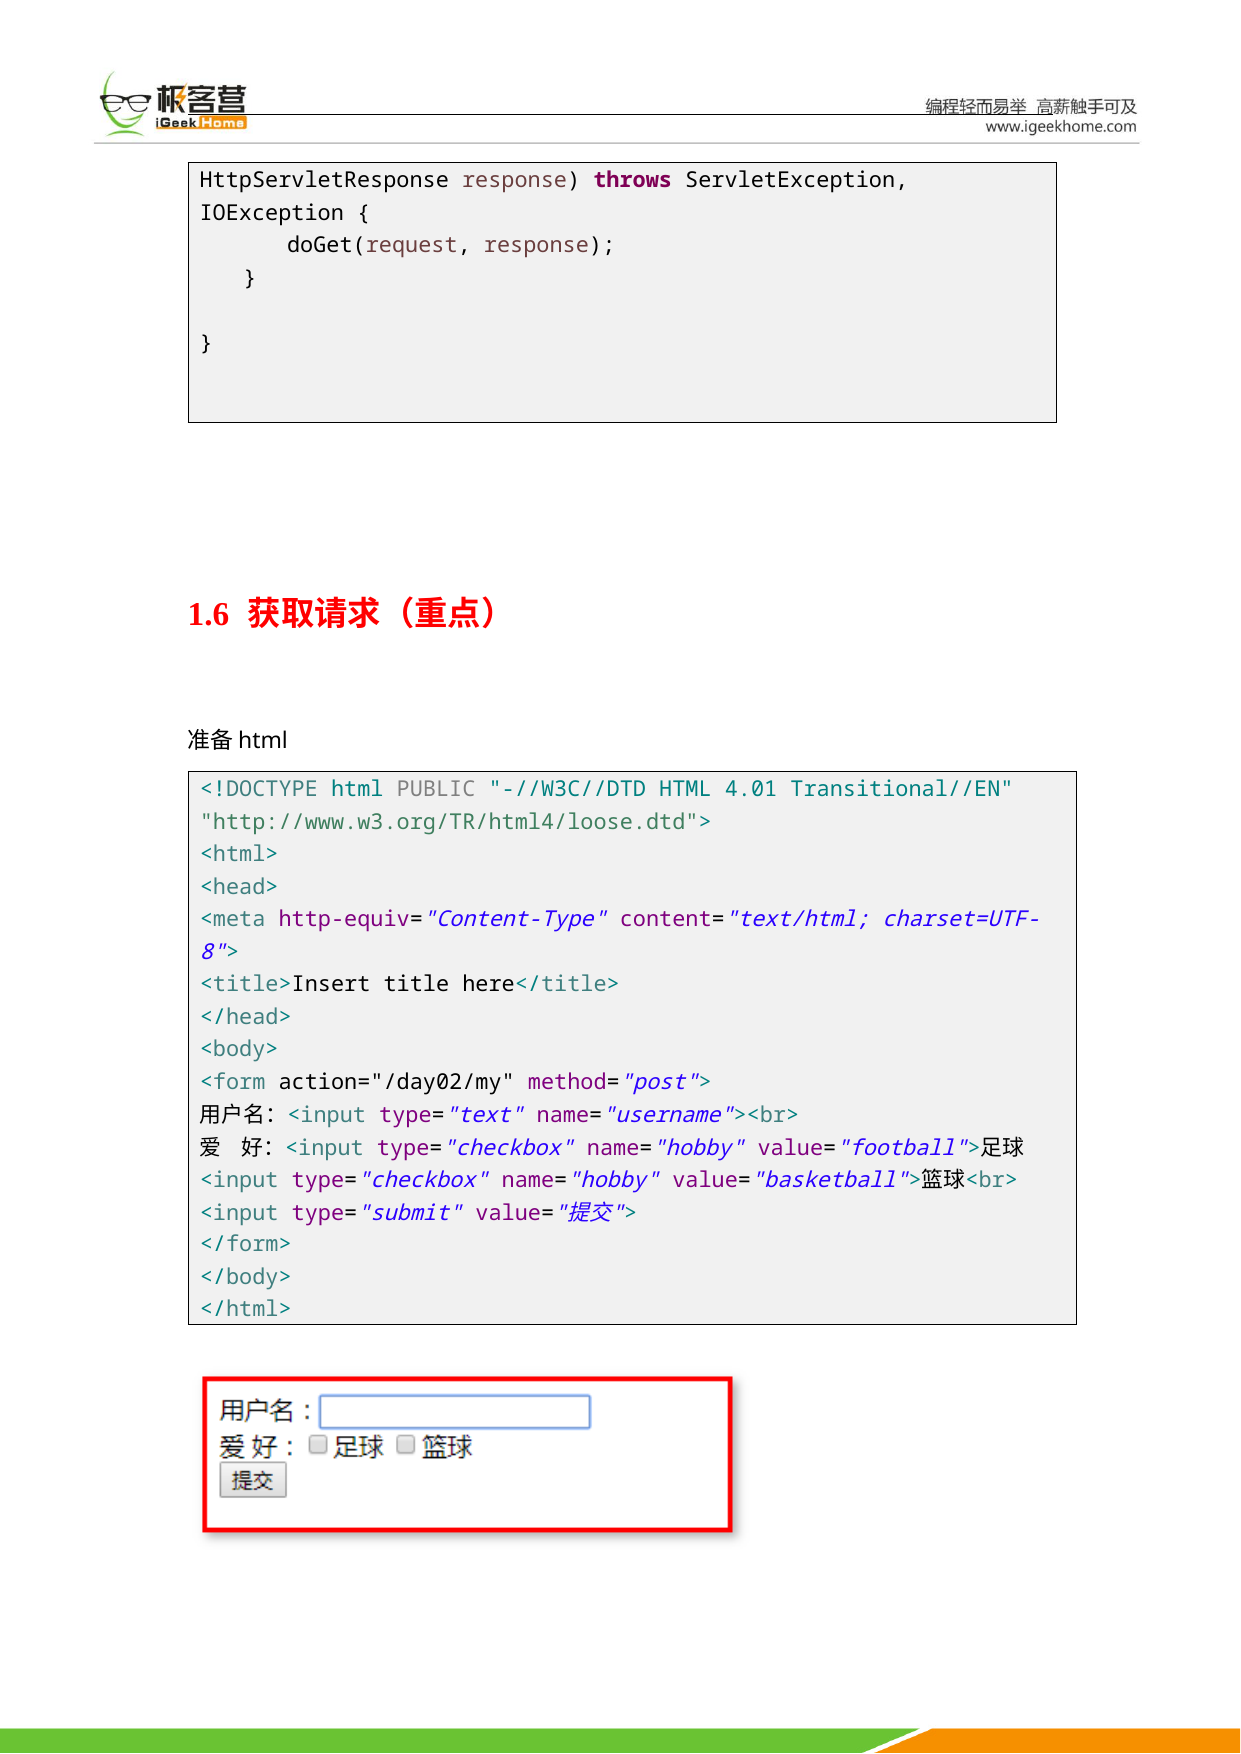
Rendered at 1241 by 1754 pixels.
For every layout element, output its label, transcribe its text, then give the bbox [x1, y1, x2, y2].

picture [187, 1361, 750, 1550]
picture [0, 1, 1241, 151]
text 准备html [187, 706, 1053, 771]
table_header <!DOCTYPE html PUBLIC "-//W3C//DTD HTML 4.01 Transitional//EN" "http://www.w3.org/TR/html4/loose.dtd"> <html> <head> <meta http-equiv="Content-Type" content="text/html; charset=UTF-8"> <title>Insert title here</title> </head> <body> <form action="/day02/my" method="post"> 用户名：<input type="text" name="username"><br> 爱 好：<input type="checkbox" name="hobby" value="football">足球 <input type="checkbox" name="hobby" value="basketball">篮球<br> <input type="submit" value="提交"> </form> </body> </html> [189, 772, 1076, 1324]
picture [0, 1690, 1241, 1753]
subtitle 获取请求（重点） [187, 579, 1053, 644]
